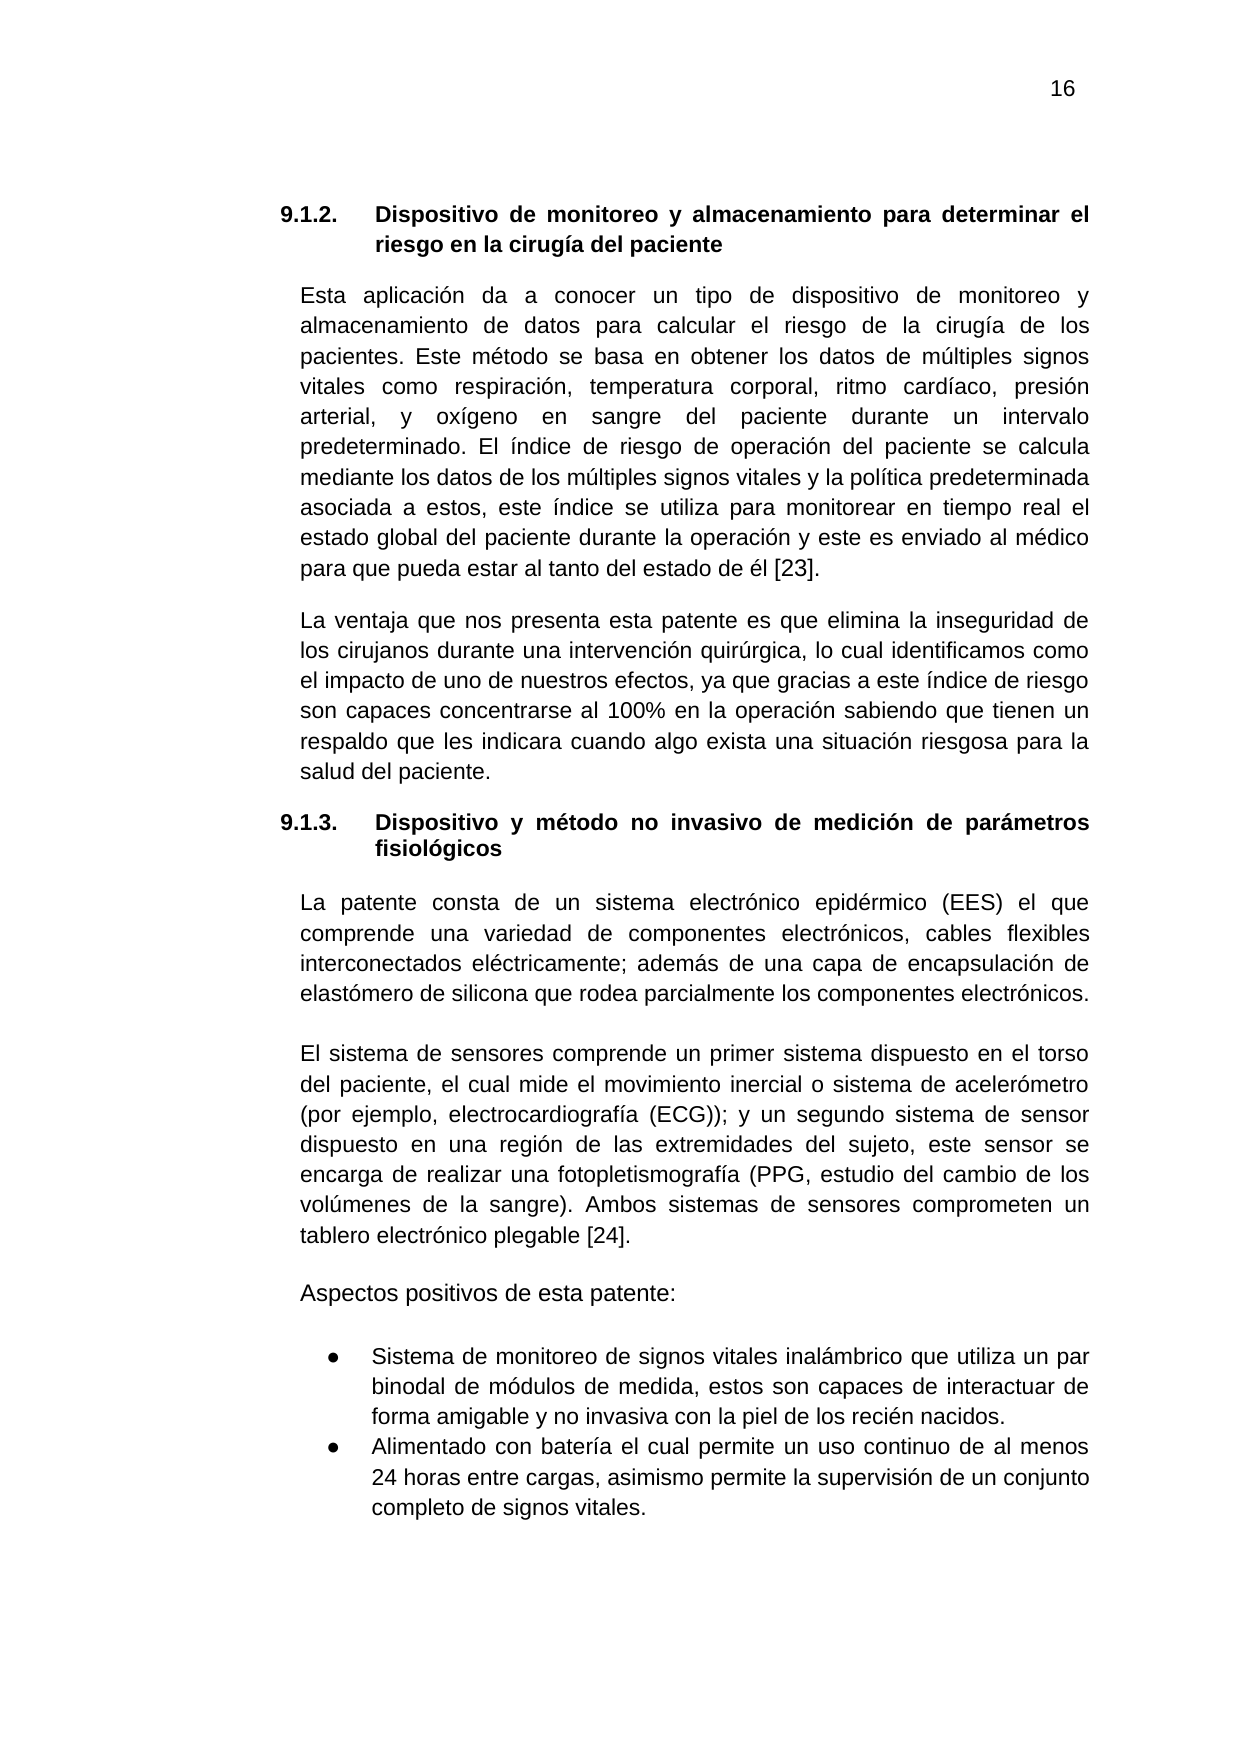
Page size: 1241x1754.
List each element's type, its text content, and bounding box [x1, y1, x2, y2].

list Dispositivo de monitoreo y almacenamiento para determinar el riesgo en la cirugía del paciente [337, 201, 1090, 258]
text La patente consta de un sistema electrónico epidérmico (EES) el que comprende una variedad de componentes electrónicos, cables flexibles interconectados eléctricamente; además de una capa de encapsulación de elastómero de silicona que rodea parcialmente los componentes electrónicos. [300, 889, 1090, 1006]
text Aspectos positivos de esta patente: [225, 1279, 1090, 1307]
list Dispositivo y método no invasivo de medición de parámetros fisiológicos [337, 809, 1090, 862]
text Esta aplicación da a conocer un tipo de dispositivo de monitoreo y almacenamiento de datos para calcular el riesgo de la cirugía de los pacientes. Este método se basa en obtener los datos de múltiples signos vitales como respiración, temperatura corporal, ritmo cardíaco, presión arterial, y oxígeno en sangre del paciente durante un intervalo predeterminado. El índice de riesgo de operación del paciente se calcula mediante los datos de los múltiples signos vitales y la política predeterminada asociada a estos, este índice se utiliza para monitorear en tiempo real el estado global del paciente durante la operación y este es enviado al médico para que pueda estar al tanto del estado de él [23]. [300, 282, 1090, 582]
text El sistema de sensores comprende un primer sistema dispuesto en el torso del paciente, el cual mide el movimiento inercial o sistema de acelerómetro (por ejemplo, electrocardiografía (ECG)); y un segundo sistema de sensor dispuesto en una región de las extremidades del sujeto, este sensor se encarga de realizar una fotopletismografía (PPG, estudio del cambio de los volúmenes de la sangre). Ambos sistemas de sensores comprometen un tablero electrónico plegable [24]. [300, 1040, 1090, 1248]
text La ventaja que nos presenta esta patente es que elimina la inseguridad de los cirujanos durante una intervención quirúrgica, lo cual identificamos como el impacto de uno de nuestros efectos, ya que gracias a este índice de riesgo son capaces concentrarse al 100% en la operación sabiendo que tienen un respaldo que les indicara cuando algo exista una situación riesgosa para la salud del paciente. [300, 607, 1090, 784]
list Alimentado con batería el cual permite un uso continuo de al menos 24 horas entre cargas, asimismo permite la supervisión de un conjunto completo de signos vitales. [326, 1433, 1090, 1520]
list Sistema de monitoreo de signos vitales inalámbrico que utiliza un par binodal de módulos de medida, estos son capaces de interactuar de forma amigable y no invasiva con la piel de los recién nacidos. [326, 1343, 1090, 1429]
